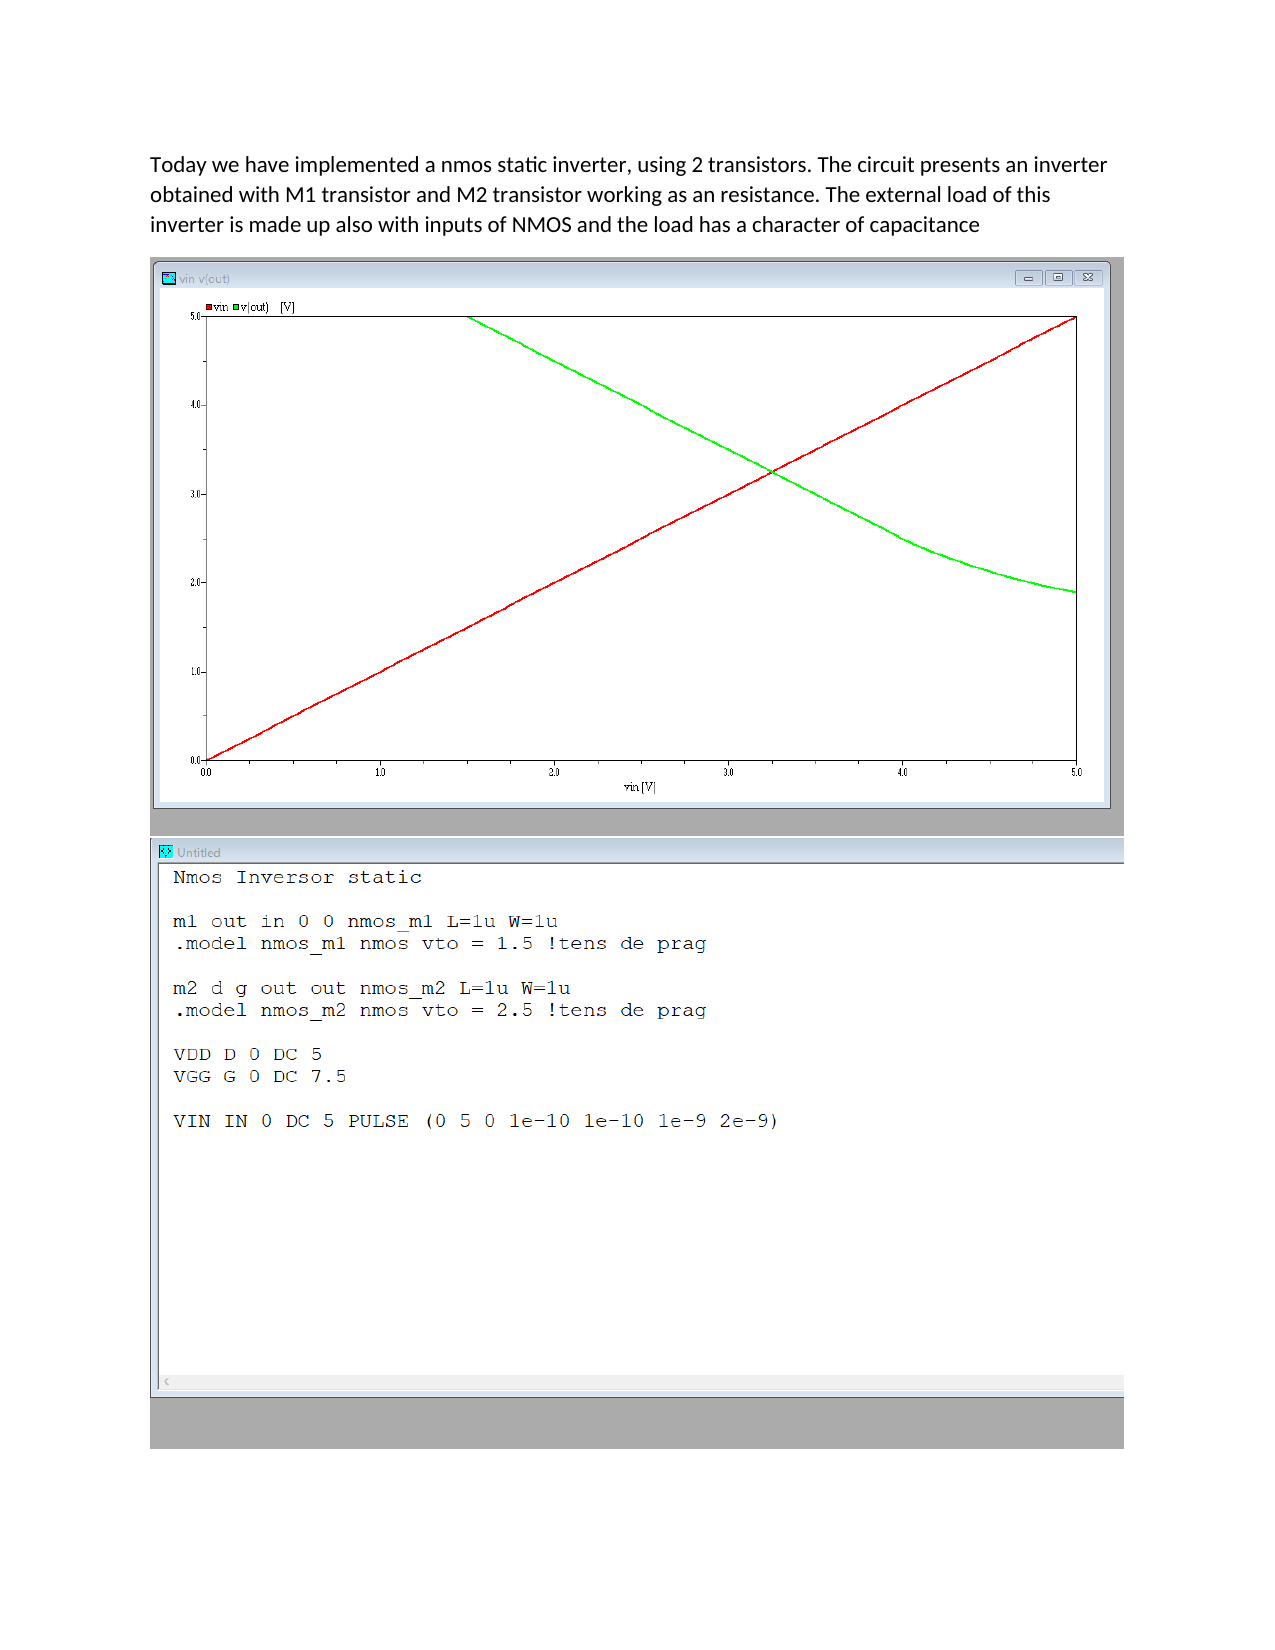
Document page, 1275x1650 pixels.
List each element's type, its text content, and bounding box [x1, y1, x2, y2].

text Today we have implemented a nmos static inverter, using 2 transistors. The circuit presents an inverter obtained with M1 transistor and M2 transistor working as an resistance. The external load of this inverter is made up also with inputs of NMOS and the load has a character of capacitance [150, 150, 1125, 238]
picture [150, 257, 1124, 836]
picture [150, 838, 1124, 1449]
